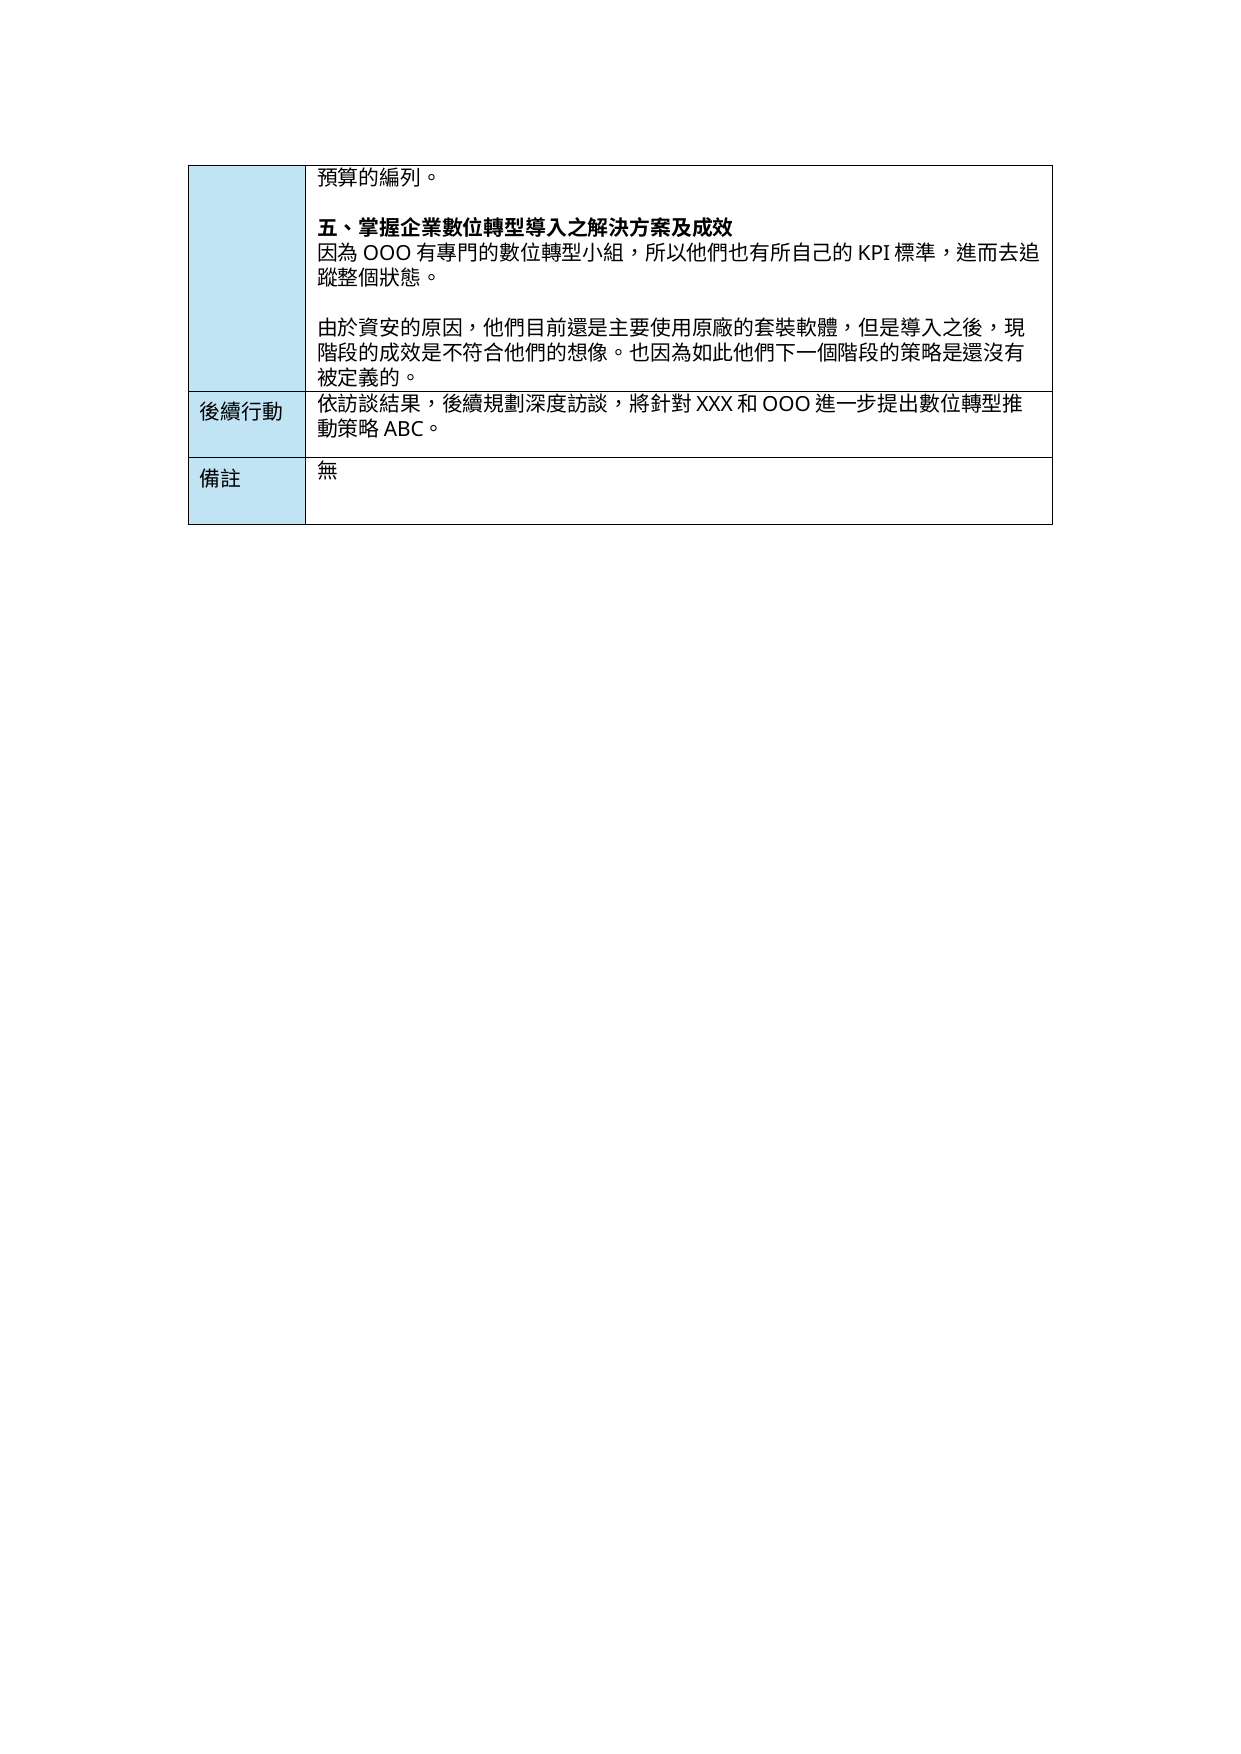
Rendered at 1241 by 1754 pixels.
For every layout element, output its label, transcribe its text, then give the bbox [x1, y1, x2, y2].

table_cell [306, 166, 1052, 391]
table_cell 後續行動 [189, 392, 305, 457]
table_cell 訪談摘要 [189, 166, 305, 391]
table_cell 備註 [189, 458, 305, 524]
table_cell 無 [306, 458, 1052, 524]
table_cell 依訪談結果，後續規劃深度訪談，將針對XXX和OOO進一步提出數位轉型推動策略ABC。 [306, 392, 1052, 457]
